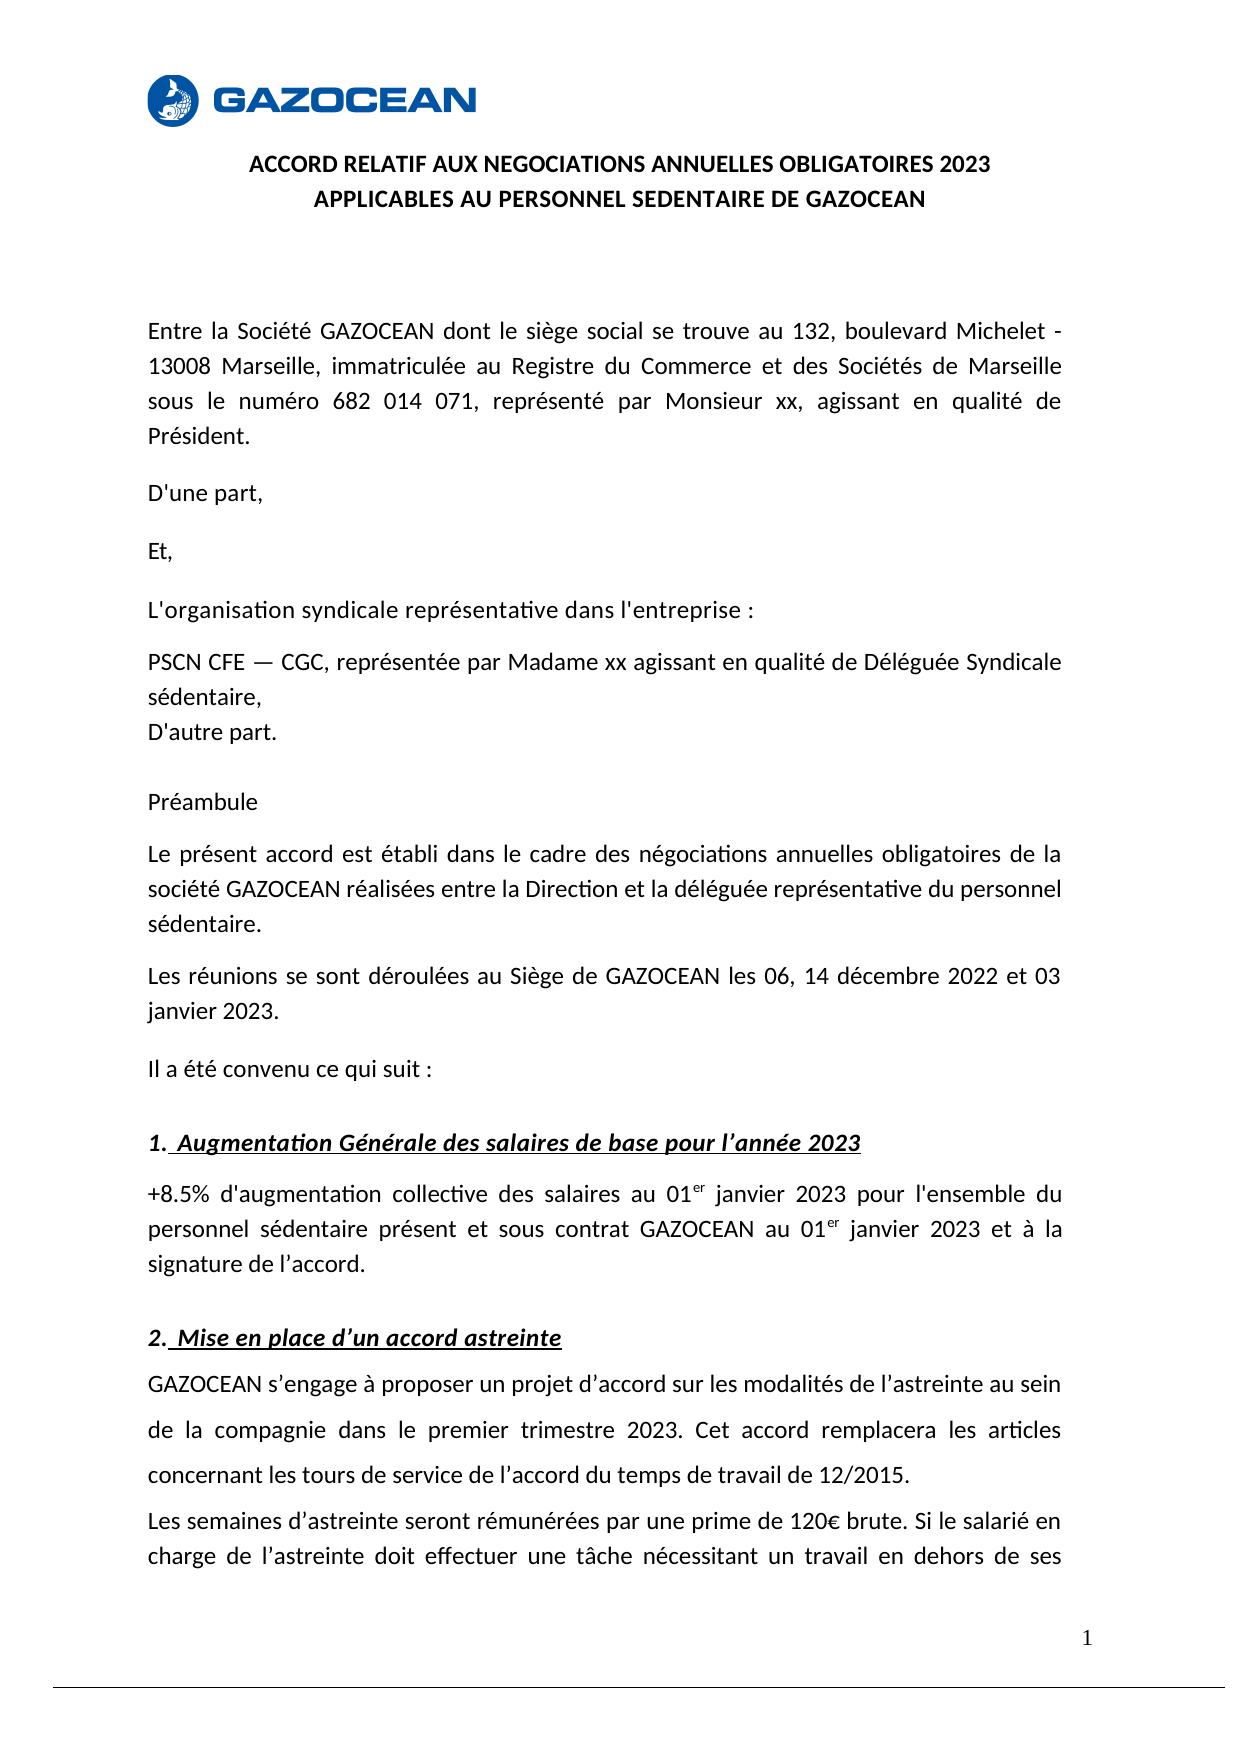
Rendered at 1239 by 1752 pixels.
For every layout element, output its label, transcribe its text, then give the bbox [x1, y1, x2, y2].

picture [147, 75, 476, 127]
text Et, [148, 535, 1063, 565]
text PSCN CFE — CGC, représentée par Madame xx agissant en qualité de Déléguée Syndicale sédentaire, [148, 646, 1063, 711]
text D'une part, [148, 477, 1063, 507]
text APPLICABLES AU PERSONNEL SEDENTAIRE DE GAZOCEAN [148, 183, 1093, 214]
list Mise en place d’un accord astreinte [148, 1322, 1063, 1353]
text +8.5% d'augmentation collective des salaires au 01er janvier 2023 pour l'ensemble du personnel sédentaire présent et sous contrat GAZOCEAN au 01er janvier 2023 et à la signature de l’accord. [148, 1178, 1063, 1279]
text L'organisation syndicale représentative dans l'entreprise : [148, 594, 1063, 625]
text D'autre part. [148, 716, 1063, 746]
list Augmentation Générale des salaires de base pour l’année 2023 [148, 1127, 1063, 1157]
text Entre la Société GAZOCEAN dont le siège social se trouve au 132, boulevard Michelet -13008 Marseille, immatriculée au Registre du Commerce et des Sociétés de Marseille sous le numéro 682 014 071, représenté par Monsieur xx, agissant en qualité de Président. [148, 315, 1063, 451]
text Le présent accord est établi dans le cadre des négociations annuelles obligatoires de la société GAZOCEAN réalisées entre la Direction et la déléguée représentative du personnel sédentaire. [148, 839, 1063, 939]
text Il a été convenu ce qui suit : [148, 1053, 1063, 1083]
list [148, 1505, 1063, 1571]
list GAZOCEAN s’engage à proposer un projet d’accord sur les modalités de l’astreinte au sein de la compagnie dans le premier trimestre 2023. Cet accord remplacera les articles concernant les tours de service de l’accord du temps de travail de 12/2015. [148, 1368, 1063, 1490]
text Préambule [148, 751, 1063, 816]
text ACCORD RELATIF AUX NEGOCIATIONS ANNUELLES OBLIGATOIRES 2023 [148, 148, 1093, 179]
text Les réunions se sont déroulées au Siège de GAZOCEAN les 06, 14 décembre 2022 et 03 janvier 2023. [148, 960, 1063, 1025]
